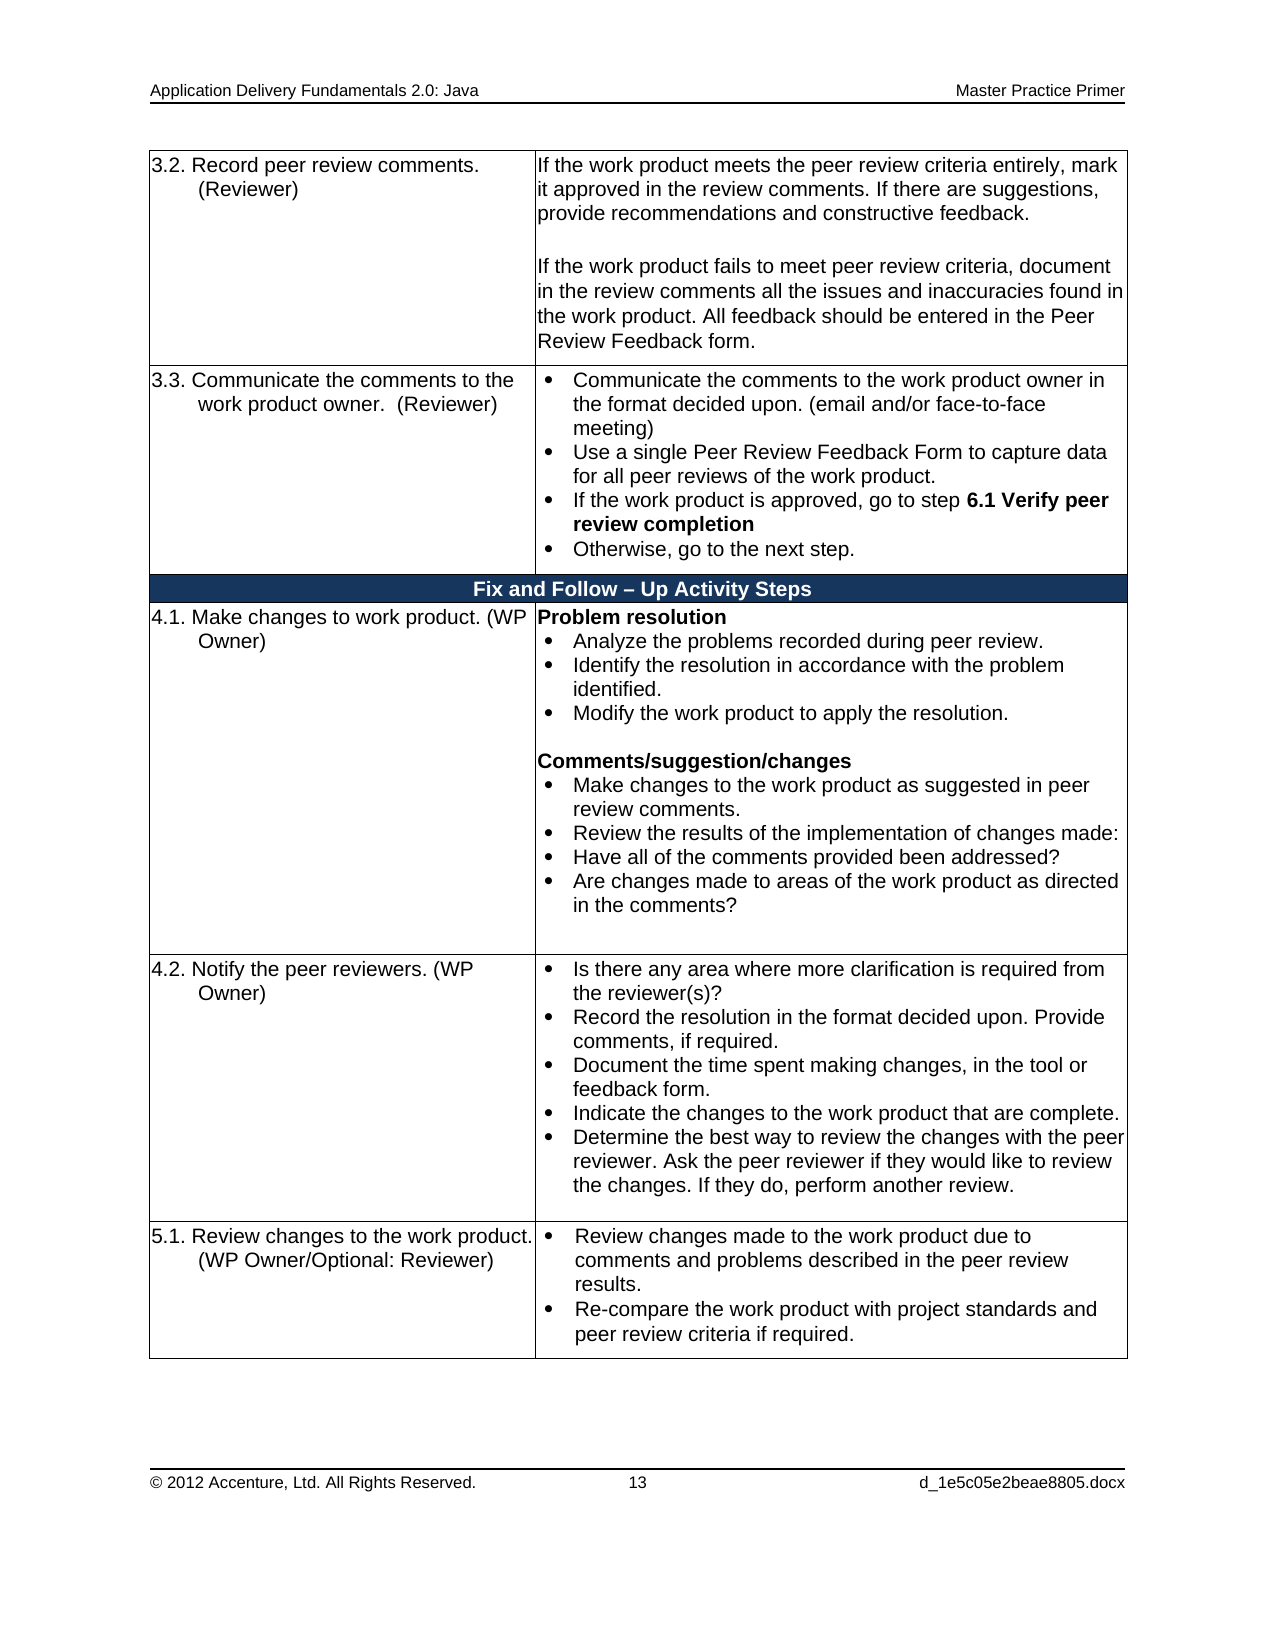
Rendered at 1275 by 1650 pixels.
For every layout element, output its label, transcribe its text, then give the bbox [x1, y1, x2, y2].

table_cell Problem resolution Analyze the problems recorded during peer review. Identify the resolution in accordance with the problem identified. Modify the work product to apply the resolution. Comments/suggestion/changes Make changes to the work product as suggested in peer review comments. Review the results of the implementation of changes made: Have all of the comments provided been addressed? Are changes made to areas of the work product as directed in the comments? [536, 603, 1127, 954]
table_cell If the work product meets the peer review criteria entirely, mark it approved in the review comments. If there are suggestions, provide recommendations and constructive feedback. If the work product fails to meet peer review criteria, document in the review comments all the issues and inaccuracies found in the work product. All feedback should be entered in the Peer Review Feedback form. [536, 151, 1127, 365]
table_cell Is there any area where more clarification is required from the reviewer(s)? Record the resolution in the format decided upon. Provide comments, if required. Document the time spent making changes, in the tool or feedback form. Indicate the changes to the work product that are complete. Determine the best way to review the changes with the peer reviewer. Ask the peer reviewer if they would like to review the changes. If they do, perform another review. [536, 955, 1127, 1221]
table_cell 5.1. Review changes to the work product. (WP Owner/Optional: Reviewer) [150, 1222, 535, 1358]
table_cell 4.2. Notify the peer reviewers. (WP Owner) [150, 955, 535, 1221]
table_cell 3.3. Communicate the comments to the work product owner. (Reviewer) [150, 366, 535, 573]
table_cell 3.2. Record peer review comments. (Reviewer) [150, 151, 535, 365]
table_cell Review changes made to the work product due to comments and problems described in the peer review results. Re-compare the work product with project standards and peer review criteria if required. [536, 1222, 1127, 1358]
table_cell Fix and Follow – Up Activity Steps [150, 575, 1127, 602]
table_cell Communicate the comments to the work product owner in the format decided upon. (email and/or face-to-face meeting) Use a single Peer Review Feedback Form to capture data for all peer reviews of the work product. If the work product is approved, go to step 6.1 Verify peer review completion Otherwise, go to the next step. [536, 366, 1127, 573]
table_cell 4.1. Make changes to work product. (WP Owner) [150, 603, 535, 954]
